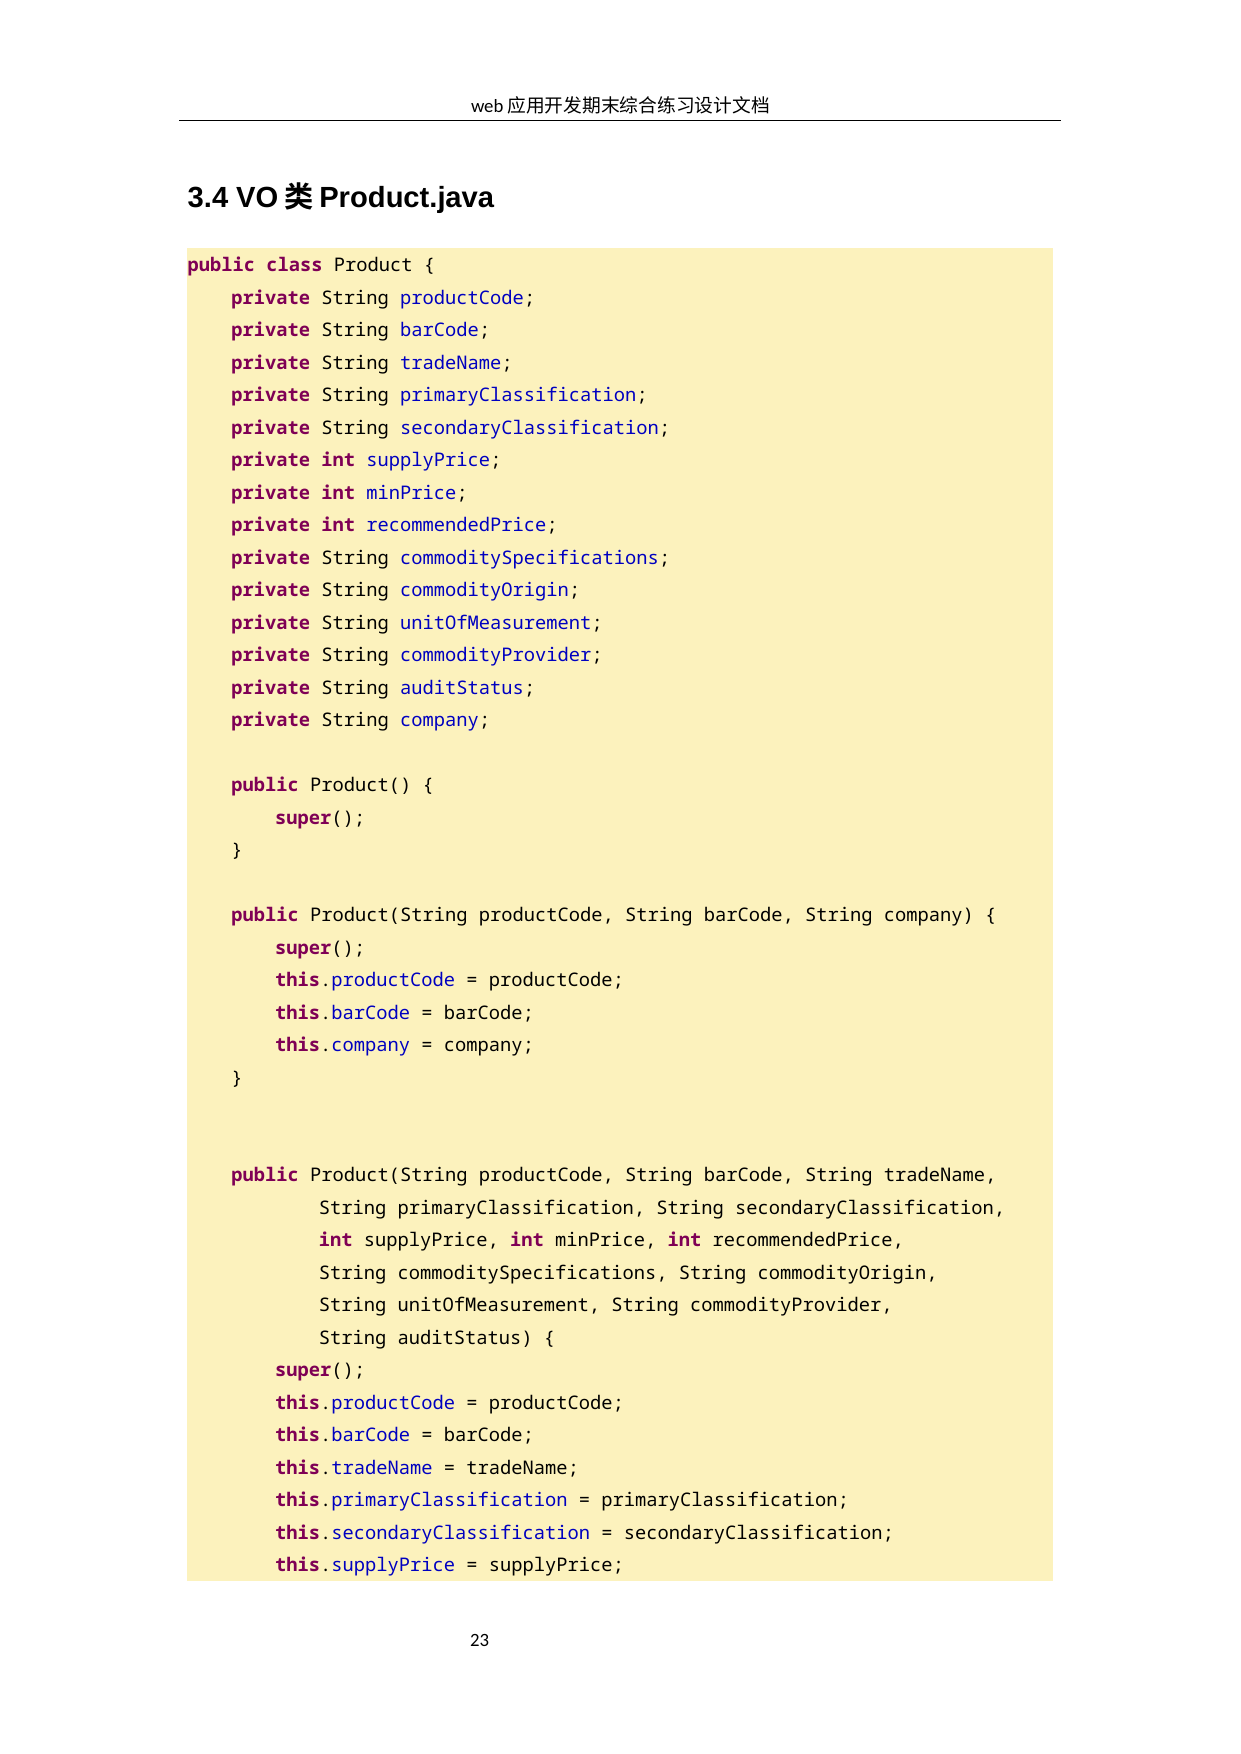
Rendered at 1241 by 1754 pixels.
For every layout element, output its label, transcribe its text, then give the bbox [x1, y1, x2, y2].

text int supplyPrice, int minPrice, int recommendedPrice, [187, 1223, 1053, 1256]
text private String primaryClassification; [187, 378, 1053, 411]
text this.barCode = barCode; [187, 996, 1053, 1028]
text private int minPrice; [187, 476, 1053, 508]
text private String commodityOrigin; [187, 573, 1053, 606]
text private String unitOfMeasurement; [187, 606, 1053, 638]
text private String company; [187, 703, 1053, 736]
text } [187, 833, 1053, 866]
text this.productCode = productCode; [187, 963, 1053, 996]
text private String tradeName; [187, 346, 1053, 378]
text private String auditStatus; [187, 671, 1053, 703]
text private int recommendedPrice; [187, 508, 1053, 541]
text String primaryClassification, String secondaryClassification, [187, 1191, 1053, 1223]
text this.secondaryClassification = secondaryClassification; [187, 1516, 1053, 1548]
text String auditStatus) { [187, 1321, 1053, 1353]
text public Product(String productCode, String barCode, String tradeName, [187, 1158, 1053, 1191]
text private String commoditySpecifications; [187, 541, 1053, 573]
text private String commodityProvider; [187, 638, 1053, 671]
text this.supplyPrice = supplyPrice; [187, 1548, 1053, 1581]
text this.primaryClassification = primaryClassification; [187, 1483, 1053, 1516]
text public class Product { [187, 248, 1053, 281]
text String commoditySpecifications, String commodityOrigin, [187, 1256, 1053, 1288]
text super(); [187, 931, 1053, 963]
text super(); [187, 801, 1053, 833]
text private int supplyPrice; [187, 443, 1053, 476]
text super(); [187, 1353, 1053, 1386]
text this.company = company; [187, 1028, 1053, 1061]
text private String barCode; [187, 313, 1053, 346]
subtitle 3.4 VO类Product.java [187, 162, 1053, 227]
text this.productCode = productCode; [187, 1386, 1053, 1418]
text String unitOfMeasurement, String commodityProvider, [187, 1288, 1053, 1321]
text this.tradeName = tradeName; [187, 1451, 1053, 1483]
text this.barCode = barCode; [187, 1418, 1053, 1451]
text public Product(String productCode, String barCode, String company) { [187, 898, 1053, 931]
text private String secondaryClassification; [187, 411, 1053, 443]
text public Product() { [187, 768, 1053, 801]
text private String productCode; [187, 281, 1053, 313]
text } [187, 1061, 1053, 1093]
